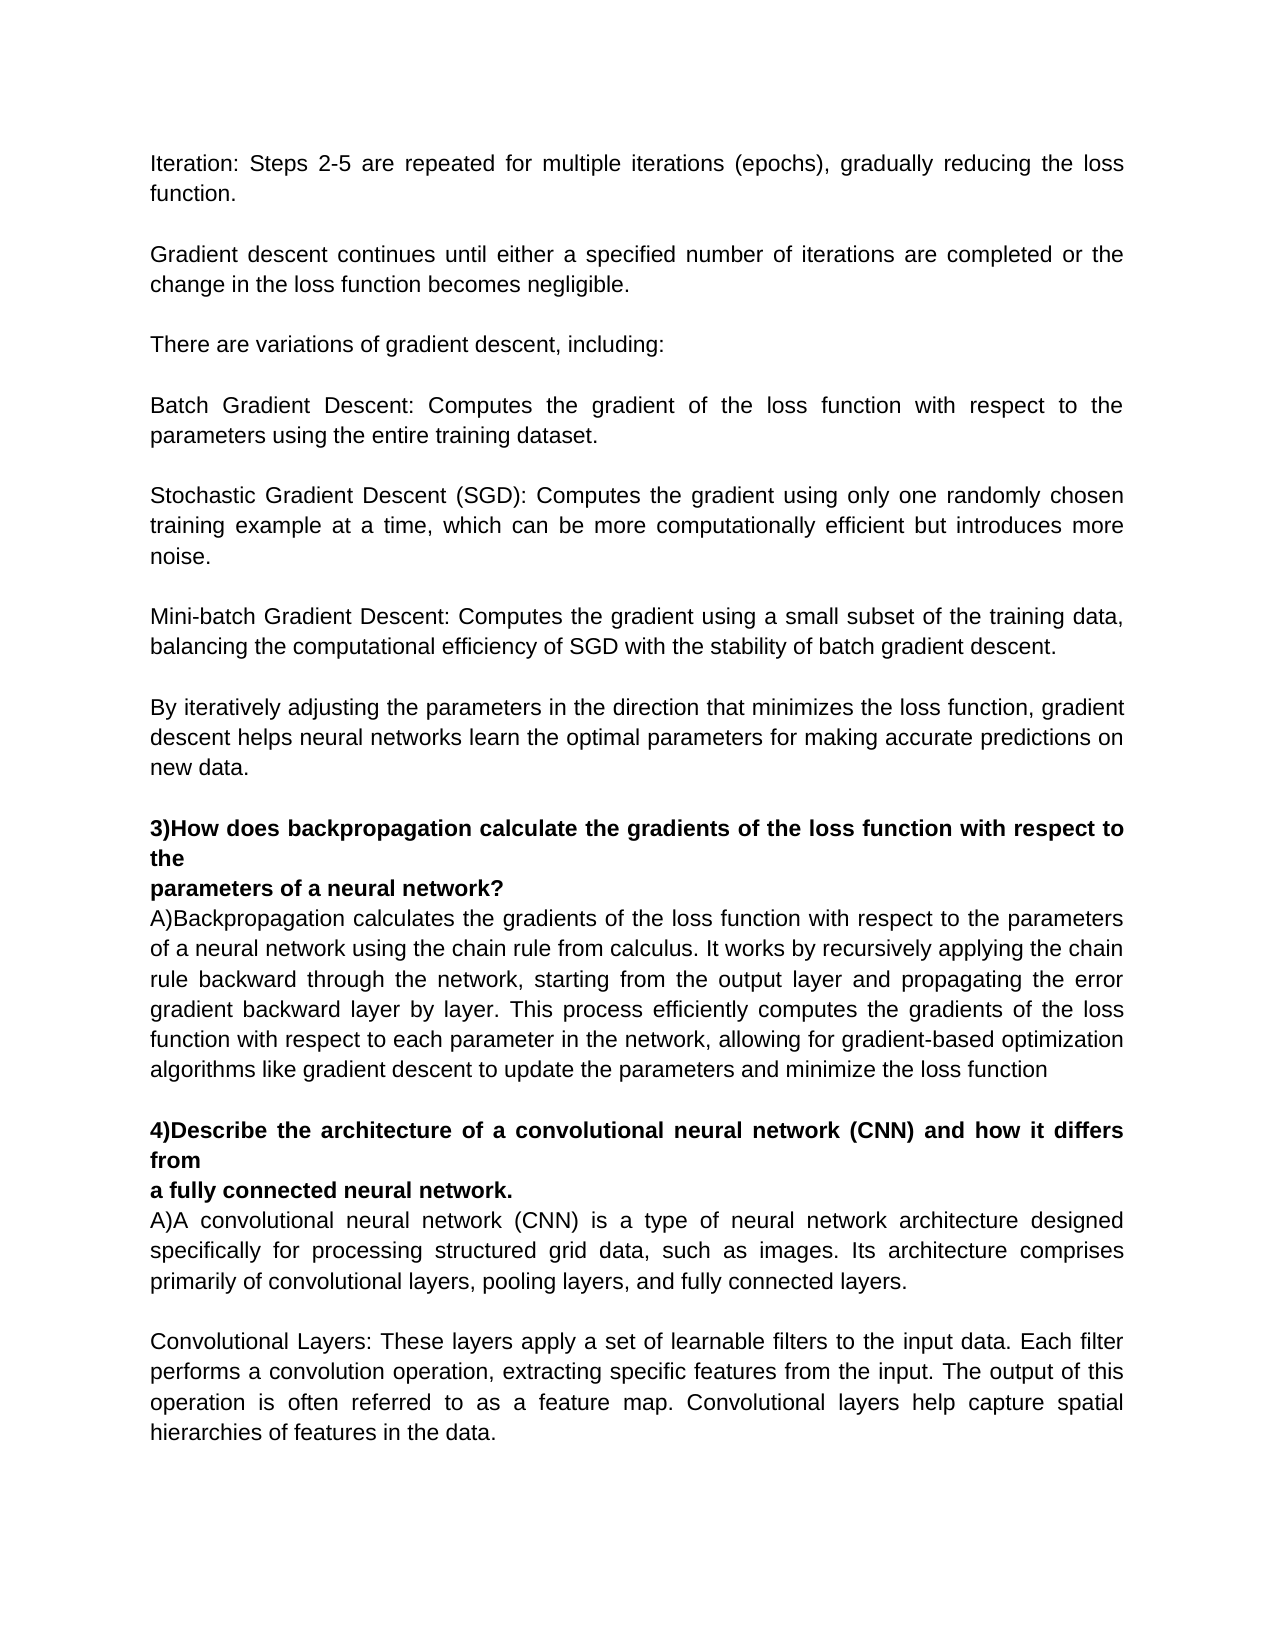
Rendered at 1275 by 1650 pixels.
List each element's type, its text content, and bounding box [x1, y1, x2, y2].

text A)A convolutional neural network (CNN) is a type of neural network architecture designed specifically for processing structured grid data, such as images. Its architecture comprises primarily of convolutional layers, pooling layers, and fully connected layers. [150, 1207, 1125, 1294]
text 4)Describe the architecture of a convolutional neural network (CNN) and how it differs from [150, 1117, 1125, 1173]
text Convolutional Layers: These layers apply a set of learnable filters to the input data. Each filter performs a convolution operation, extracting specific features from the input. The output of this operation is often referred to as a feature map. Convolutional layers help capture spatial hierarchies of features in the data. [150, 1328, 1125, 1445]
text Batch Gradient Descent: Computes the gradient of the loss function with respect to the parameters using the entire training dataset. [150, 392, 1125, 448]
text parameters of a neural network? [150, 875, 1125, 901]
text 3)How does backpropagation calculate the gradients of the loss function with respect to the [150, 814, 1125, 871]
text Iteration: Steps 2-5 are repeated for multiple iterations (epochs), gradually reducing the loss function. [150, 150, 1125, 207]
text There are variations of gradient descent, including: [150, 331, 1125, 358]
text a fully connected neural network. [150, 1177, 1125, 1203]
text Stochastic Gradient Descent (SGD): Computes the gradient using only one randomly chosen training example at a time, which can be more computationally efficient but introduces more noise. [150, 482, 1125, 569]
text By iteratively adjusting the parameters in the direction that minimizes the loss function, gradient descent helps neural networks learn the optimal parameters for making accurate predictions on new data. [150, 694, 1125, 781]
text A)Backpropagation calculates the gradients of the loss function with respect to the parameters of a neural network using the chain rule from calculus. It works by recursively applying the chain rule backward through the network, starting from the output layer and propagating the error gradient backward layer by layer. This process efficiently computes the gradients of the loss function with respect to each parameter in the network, allowing for gradient-based optimization algorithms like gradient descent to update the parameters and minimize the loss function [150, 905, 1125, 1083]
text Mini-batch Gradient Descent: Computes the gradient using a small subset of the training data, balancing the computational efficiency of SGD with the stability of batch gradient descent. [150, 603, 1125, 660]
text Gradient descent continues until either a specified number of iterations are completed or the change in the loss function becomes negligible. [150, 241, 1125, 297]
